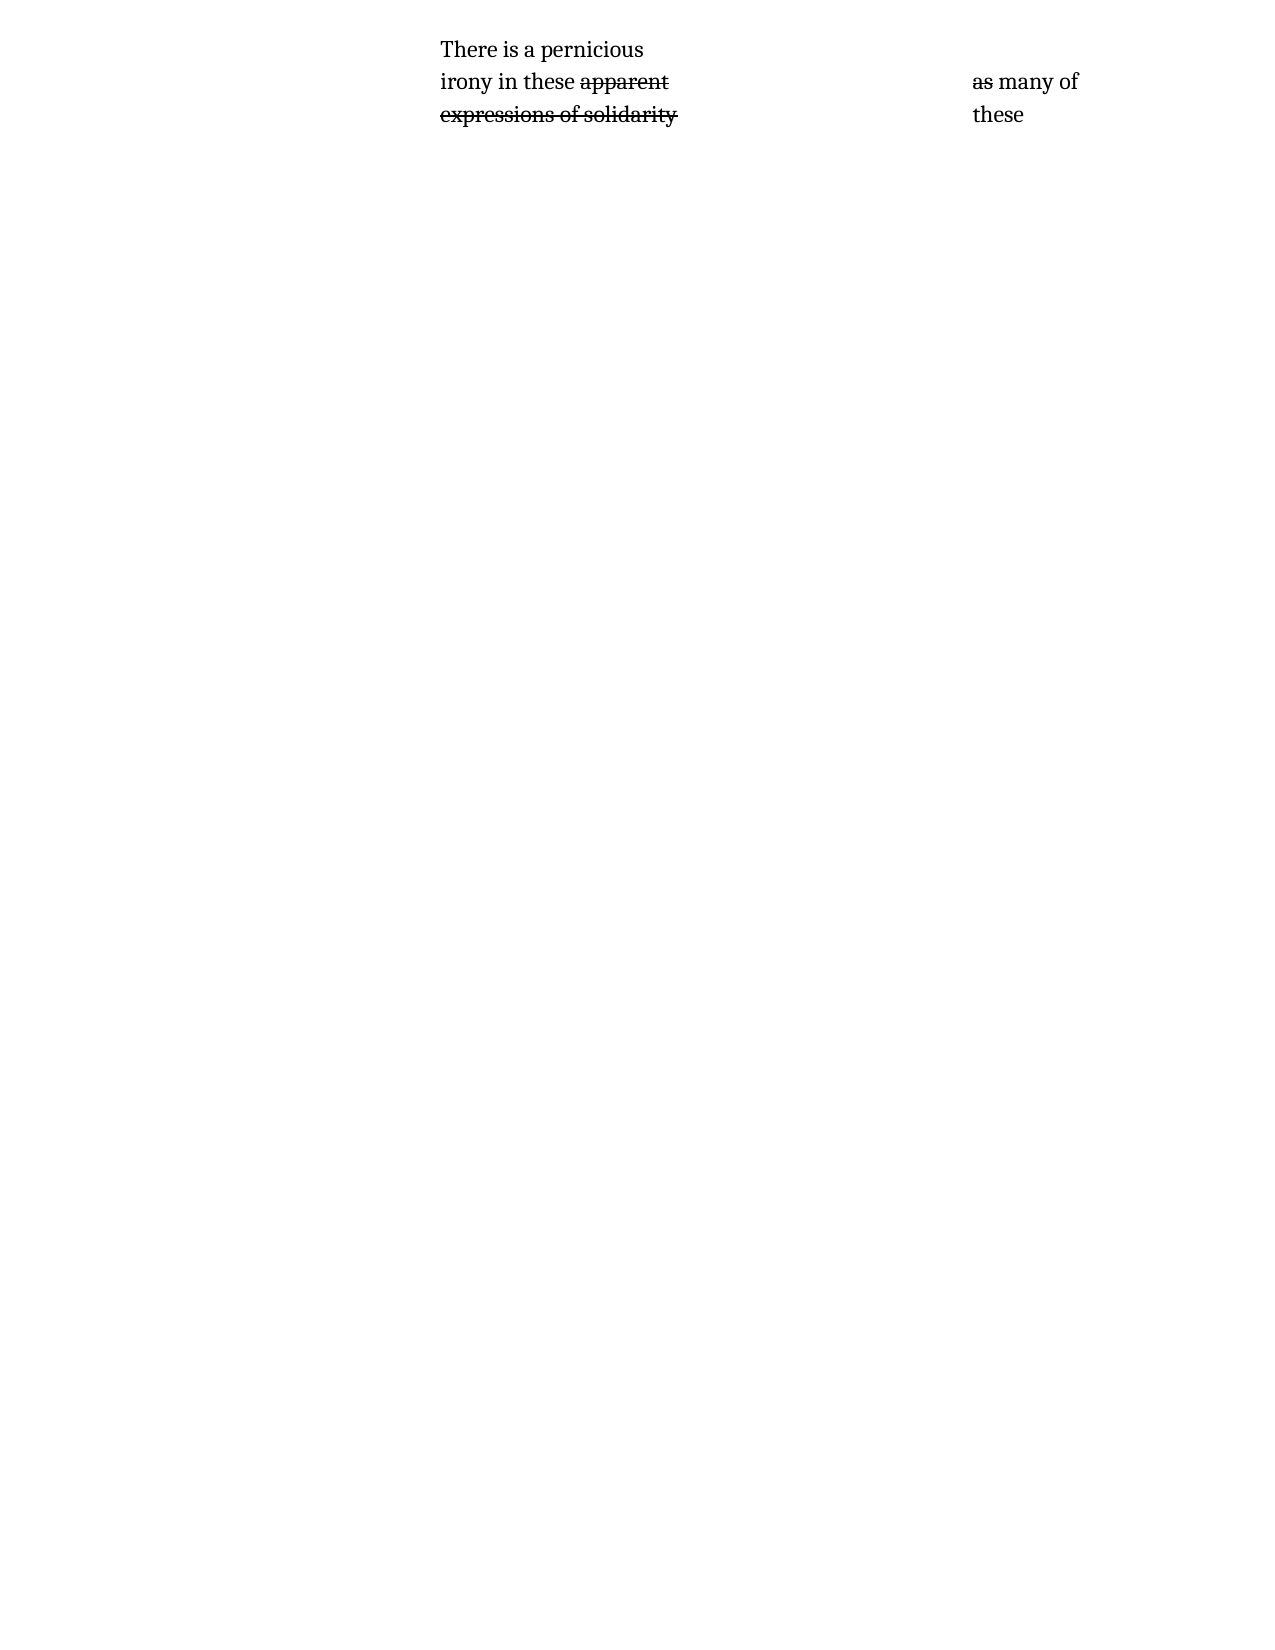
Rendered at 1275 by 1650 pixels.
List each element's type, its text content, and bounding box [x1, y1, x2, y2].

text There is a pernicious irony in these apparent expressions of solidarity as many of these [440, 31, 682, 129]
text There is a pernicious irony in these apparent expressions of solidarity as many of these [972, 31, 1125, 129]
